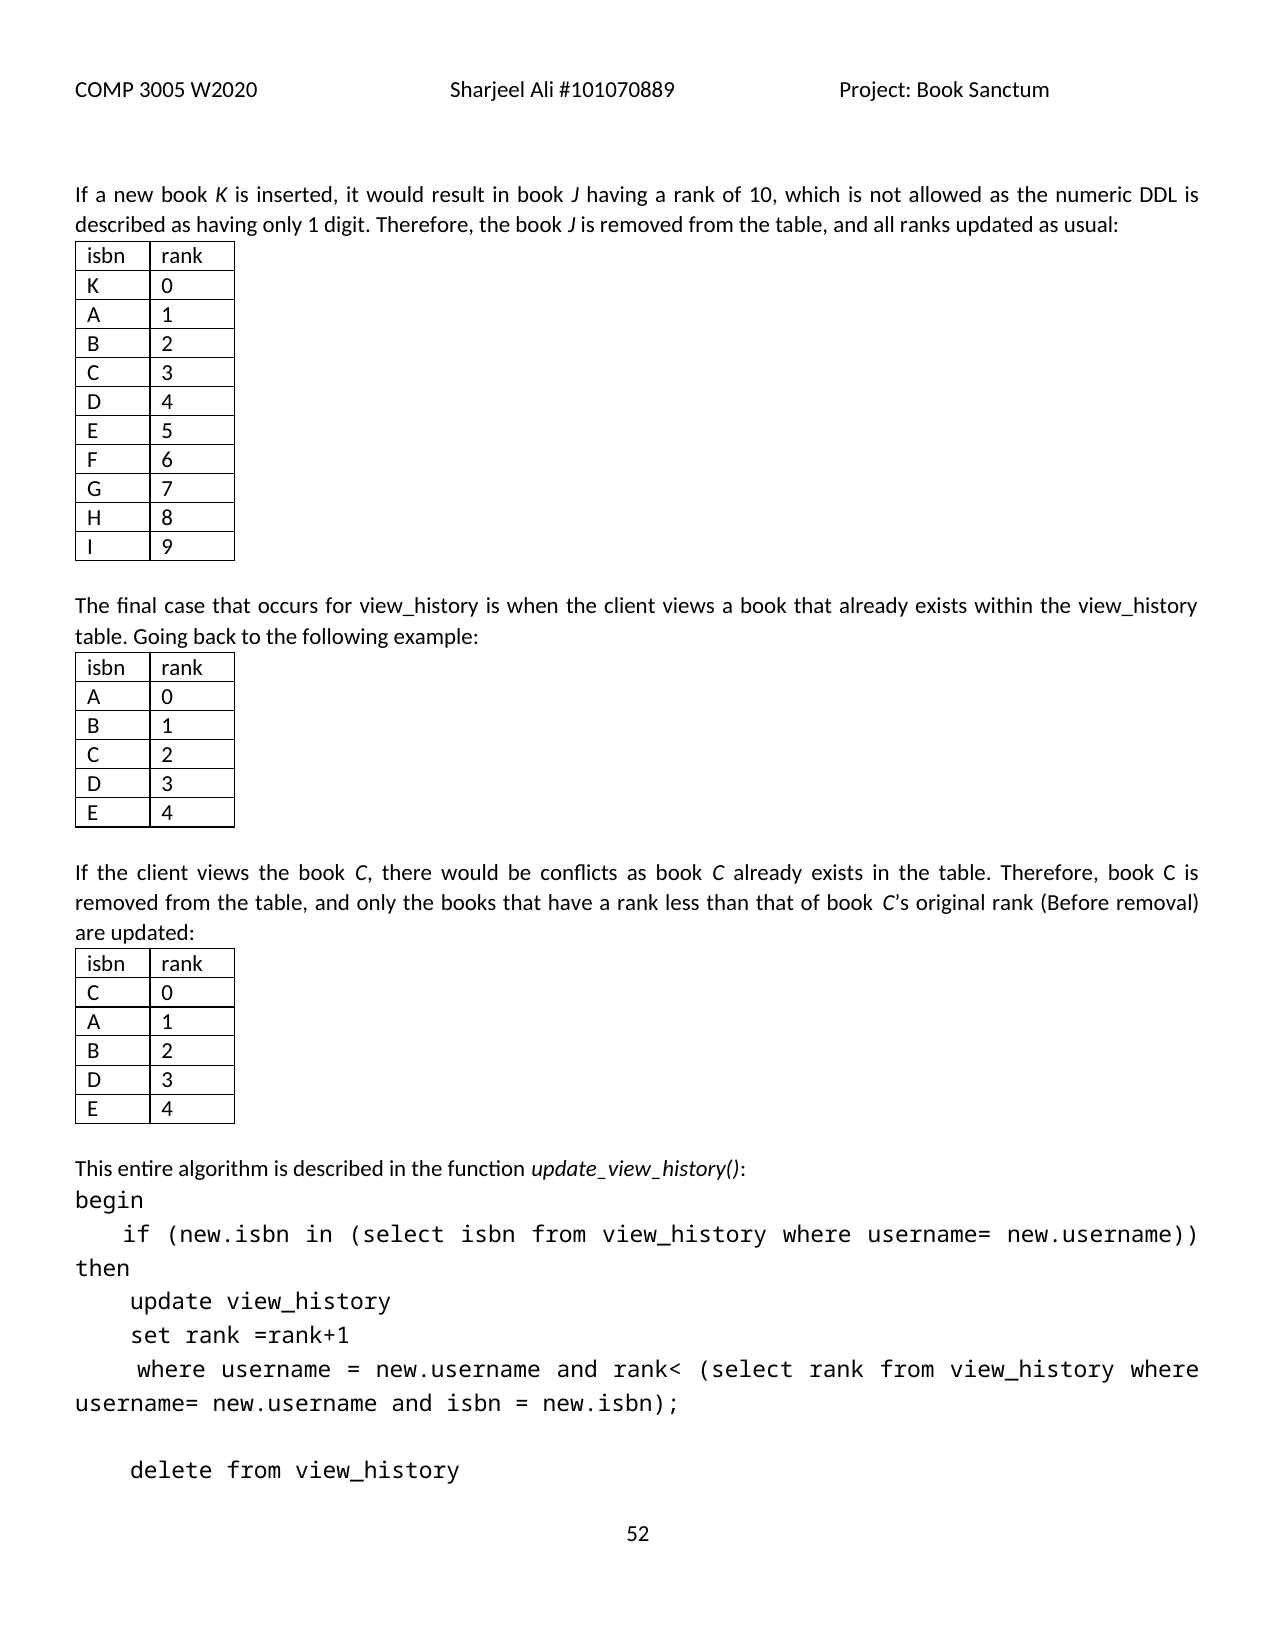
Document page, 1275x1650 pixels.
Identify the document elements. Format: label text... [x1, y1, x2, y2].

table_header rank [151, 949, 234, 977]
table_cell G [76, 474, 149, 502]
table_header rank [151, 242, 234, 270]
table_header isbn [76, 949, 149, 977]
text If the client views the book C, there would be conflicts as book C already exists in the table. Therefore, book C is removed from the table, and only the books that have a rank less than that of book C’s original rank (Before removal) are updated: [75, 858, 1200, 946]
table_cell 1 [151, 1008, 234, 1035]
table_header isbn [76, 653, 149, 681]
table_cell B [76, 711, 149, 739]
table_cell E [76, 416, 149, 444]
table_cell 7 [151, 474, 234, 502]
table_cell 9 [151, 532, 234, 560]
table_cell B [76, 329, 149, 357]
text If a new book K is inserted, it would result in book J having a rank of 10, which is not allowed as the numeric DDL is described as having only 1 digit. Therefore, the book J is removed from the table, and all ranks updated as usual: [75, 180, 1200, 238]
table_cell F [76, 445, 149, 473]
table_cell I [76, 532, 149, 560]
table_cell 8 [151, 503, 234, 531]
table_cell 0 [151, 682, 234, 710]
table_cell 4 [151, 1095, 234, 1123]
table_cell K [76, 271, 149, 299]
text set rank =rank+1 [75, 1319, 1200, 1350]
text delete from view_history [75, 1454, 1200, 1485]
table_cell B [76, 1036, 149, 1064]
table_cell C [76, 978, 149, 1006]
table_cell 1 [151, 711, 234, 739]
table_cell 4 [151, 387, 234, 415]
text update view_history [75, 1285, 1200, 1317]
table_cell 5 [151, 416, 234, 444]
table_cell 1 [151, 300, 234, 328]
text This entire algorithm is described in the function update_view_history(): [75, 1154, 1200, 1182]
text where username = new.username and rank< (select rank from view_history where username= new.username and isbn = new.isbn); [75, 1353, 1200, 1418]
table_cell D [76, 769, 149, 797]
table_header rank [151, 653, 234, 681]
table_cell 2 [151, 329, 234, 357]
table_cell A [76, 1008, 149, 1035]
table_cell H [76, 503, 149, 531]
table_cell A [76, 300, 149, 328]
table_cell D [76, 387, 149, 415]
text if (new.isbn in (select isbn from view_history where username= new.username)) then [75, 1218, 1200, 1283]
table_cell C [76, 358, 149, 386]
table_cell 3 [151, 769, 234, 797]
table_cell A [76, 682, 149, 710]
table_cell C [76, 740, 149, 768]
table_cell 0 [151, 271, 234, 299]
table_cell 4 [151, 798, 234, 826]
table_cell D [76, 1066, 149, 1093]
table_cell E [76, 1095, 149, 1123]
table_cell 3 [151, 1066, 234, 1093]
text The final case that occurs for view_history is when the client views a book that already exists within the view_history table. Going back to the following example: [75, 592, 1200, 650]
table_cell 6 [151, 445, 234, 473]
table_cell 2 [151, 1036, 234, 1064]
table_cell E [76, 798, 149, 826]
table_cell 3 [151, 358, 234, 386]
text begin [75, 1184, 1200, 1215]
table_cell 0 [151, 978, 234, 1006]
table_cell 2 [151, 740, 234, 768]
table_header isbn [76, 242, 149, 270]
